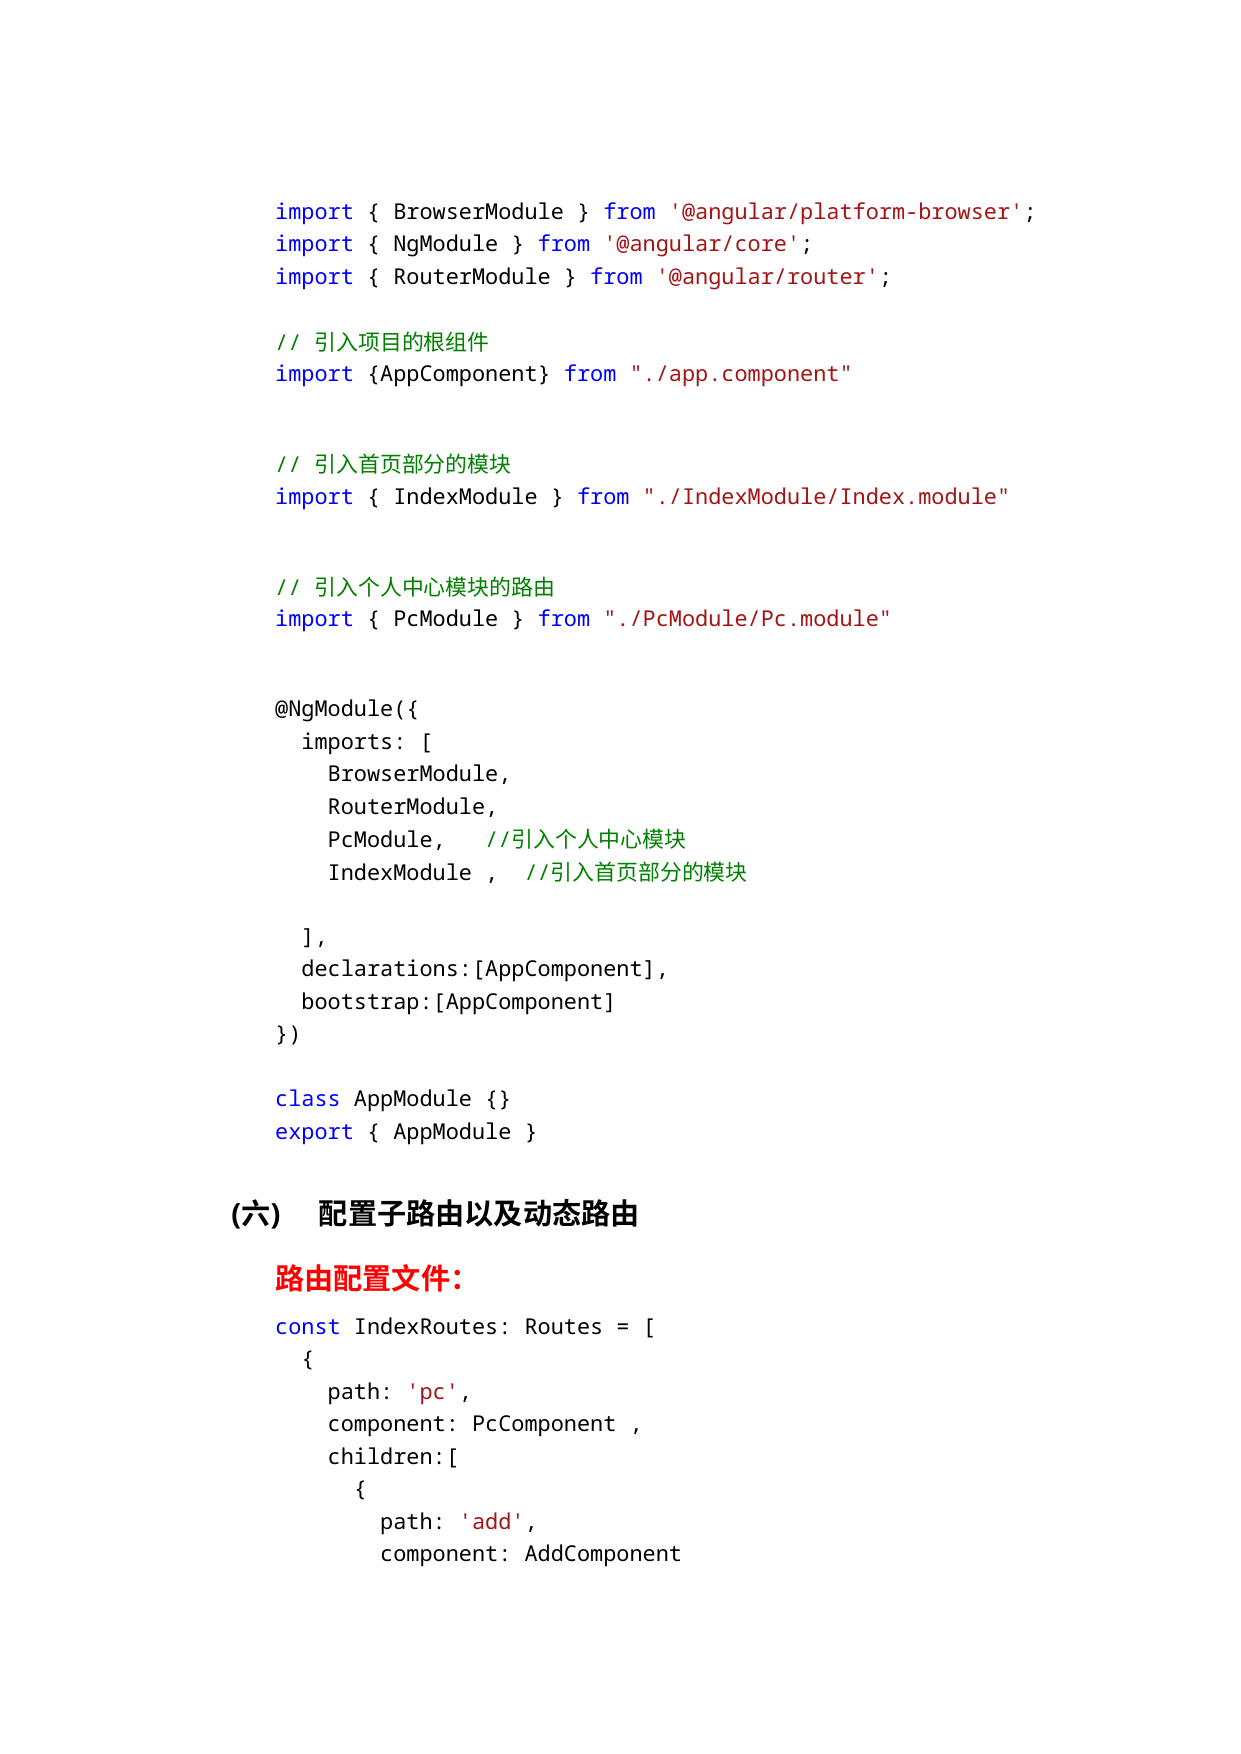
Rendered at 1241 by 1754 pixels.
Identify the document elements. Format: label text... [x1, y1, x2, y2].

text IndexModule , //引入首页部分的模块 [275, 854, 1053, 887]
text export { AppModule } [275, 1114, 1053, 1147]
text BrowserModule, [275, 757, 1053, 789]
text import { RouterModule } from '@angular/router'; [275, 259, 1053, 292]
text // 引入个人中心模块的路由 [275, 569, 1053, 602]
text ], [275, 919, 1053, 952]
text path: 'pc', [275, 1374, 1053, 1407]
text declarations:[AppComponent], [275, 952, 1053, 984]
text children:[ [275, 1439, 1053, 1472]
text import { BrowserModule } from '@angular/platform-browser'; [275, 194, 1053, 227]
text import {AppComponent} from "./app.component" [275, 357, 1053, 389]
text imports: [ [275, 724, 1053, 757]
text PcModule, //引入个人中心模块 [275, 822, 1053, 854]
text import { IndexModule } from "./IndexModule/Index.module" [275, 479, 1053, 512]
text }) [275, 1017, 1053, 1049]
list 配置子路由以及动态路由 [231, 1179, 1053, 1244]
text @NgModule({ [275, 692, 1053, 724]
text path: 'add', [275, 1504, 1053, 1537]
text import { NgModule } from '@angular/core'; [275, 227, 1053, 259]
text class AppModule {} [275, 1082, 1053, 1114]
text const IndexRoutes: Routes = [ [275, 1309, 1053, 1342]
list 路由配置文件： [275, 1244, 1053, 1309]
text import { PcModule } from "./PcModule/Pc.module" [275, 602, 1053, 634]
text component: PcComponent , [275, 1407, 1053, 1439]
text component: AddComponent [275, 1537, 1053, 1569]
text RouterModule, [275, 789, 1053, 822]
text // 引入项目的根组件 [275, 324, 1053, 357]
text bootstrap:[AppComponent] [275, 984, 1053, 1017]
text // 引入首页部分的模块 [275, 447, 1053, 479]
text { [275, 1472, 1053, 1504]
text { [275, 1342, 1053, 1374]
